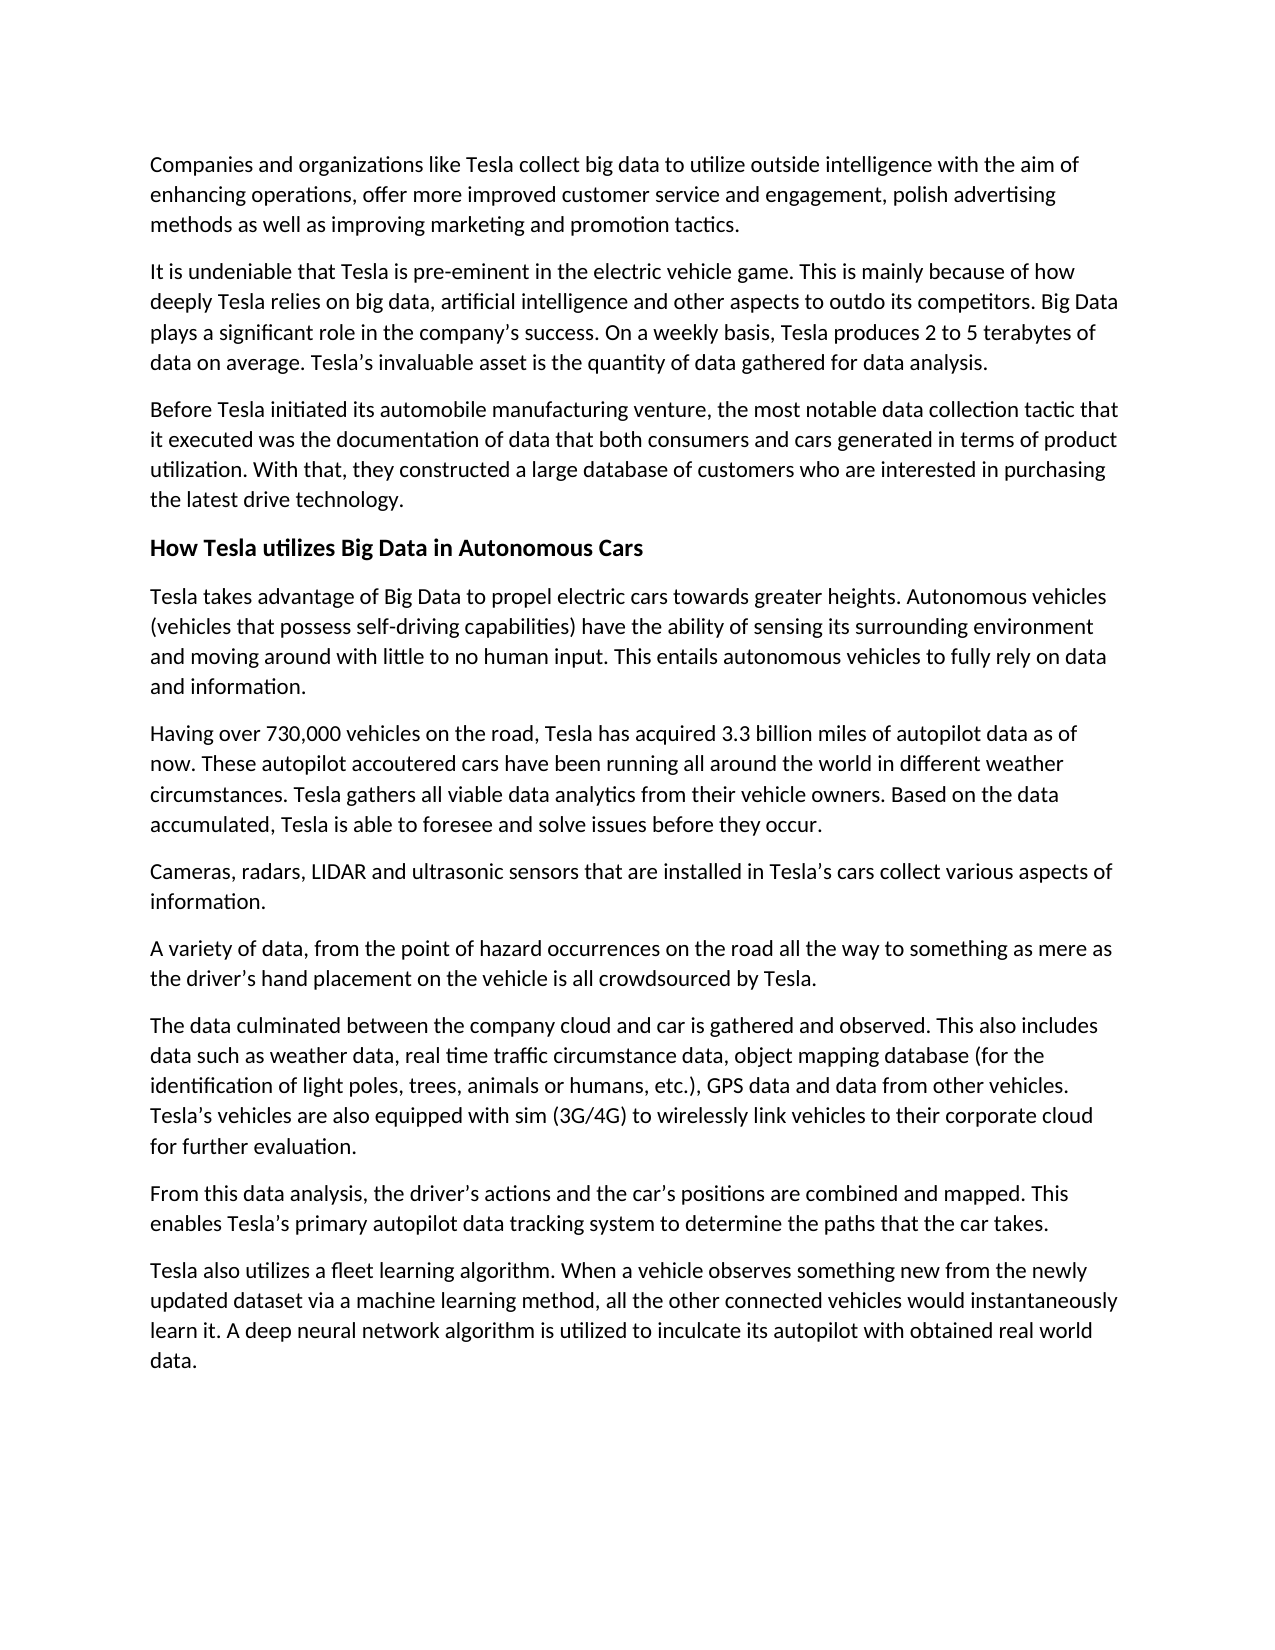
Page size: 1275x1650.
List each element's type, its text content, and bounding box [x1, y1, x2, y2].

text How Tesla utilizes Big Data in Autonomous Cars [150, 532, 1125, 563]
text Tesla also utilizes a fleet learning algorithm. When a vehicle observes something new from the newly updated dataset via a machine learning method, all the other connected vehicles would instantaneously learn it. A deep neural network algorithm is utilized to inculcate its autopilot with obtained real world data. [150, 1256, 1125, 1374]
text From this data analysis, the driver’s actions and the car’s positions are combined and mapped. This enables Tesla’s primary autopilot data tracking system to determine the paths that the car takes. [150, 1179, 1125, 1237]
text Companies and organizations like Tesla collect big data to utilize outside intelligence with the aim of enhancing operations, offer more improved customer service and engagement, polish advertising methods as well as improving marketing and promotion tactics. [150, 150, 1125, 238]
text Before Tesla initiated its automobile manufacturing venture, the most notable data collection tactic that it executed was the documentation of data that both consumers and cars generated in terms of product utilization. With that, they constructed a large database of customers who are interested in purchasing the latest drive technology. [150, 395, 1125, 513]
text Tesla takes advantage of Big Data to propel electric cars towards greater heights. Autonomous vehicles (vehicles that possess self-driving capabilities) have the ability of sensing its surrounding environment and moving around with little to no human input. This entails autonomous vehicles to fully rely on data and information. [150, 582, 1125, 701]
text A variety of data, from the point of hazard occurrences on the road all the way to something as mere as the driver’s hand placement on the vehicle is all crowdsourced by Tesla. [150, 934, 1125, 992]
text Having over 730,000 vehicles on the road, Tesla has acquired 3.3 billion miles of autopilot data as of now. These autopilot accoutered cars have been running all around the world in different weather circumstances. Tesla gathers all viable data analytics from their vehicle owners. Based on the data accumulated, Tesla is able to foresee and solve issues before they occur. [150, 719, 1125, 838]
text It is undeniable that Tesla is pre-eminent in the electric vehicle game. This is mainly because of how deeply Tesla relies on big data, artificial intelligence and other aspects to outdo its competitors. Big Data plays a significant role in the company’s success. On a weekly basis, Tesla produces 2 to 5 terabytes of data on average. Tesla’s invaluable asset is the quantity of data gathered for data analysis. [150, 257, 1125, 376]
text The data culminated between the company cloud and car is gathered and observed. This also includes data such as weather data, real time traffic circumstance data, object mapping database (for the identification of light poles, trees, animals or humans, etc.), GPS data and data from other vehicles. Tesla’s vehicles are also equipped with sim (3G/4G) to wirelessly link vehicles to their corporate cloud for further evaluation. [150, 1011, 1125, 1160]
text Cameras, radars, LIDAR and ultrasonic sensors that are installed in Tesla’s cars collect various aspects of information. [150, 857, 1125, 915]
